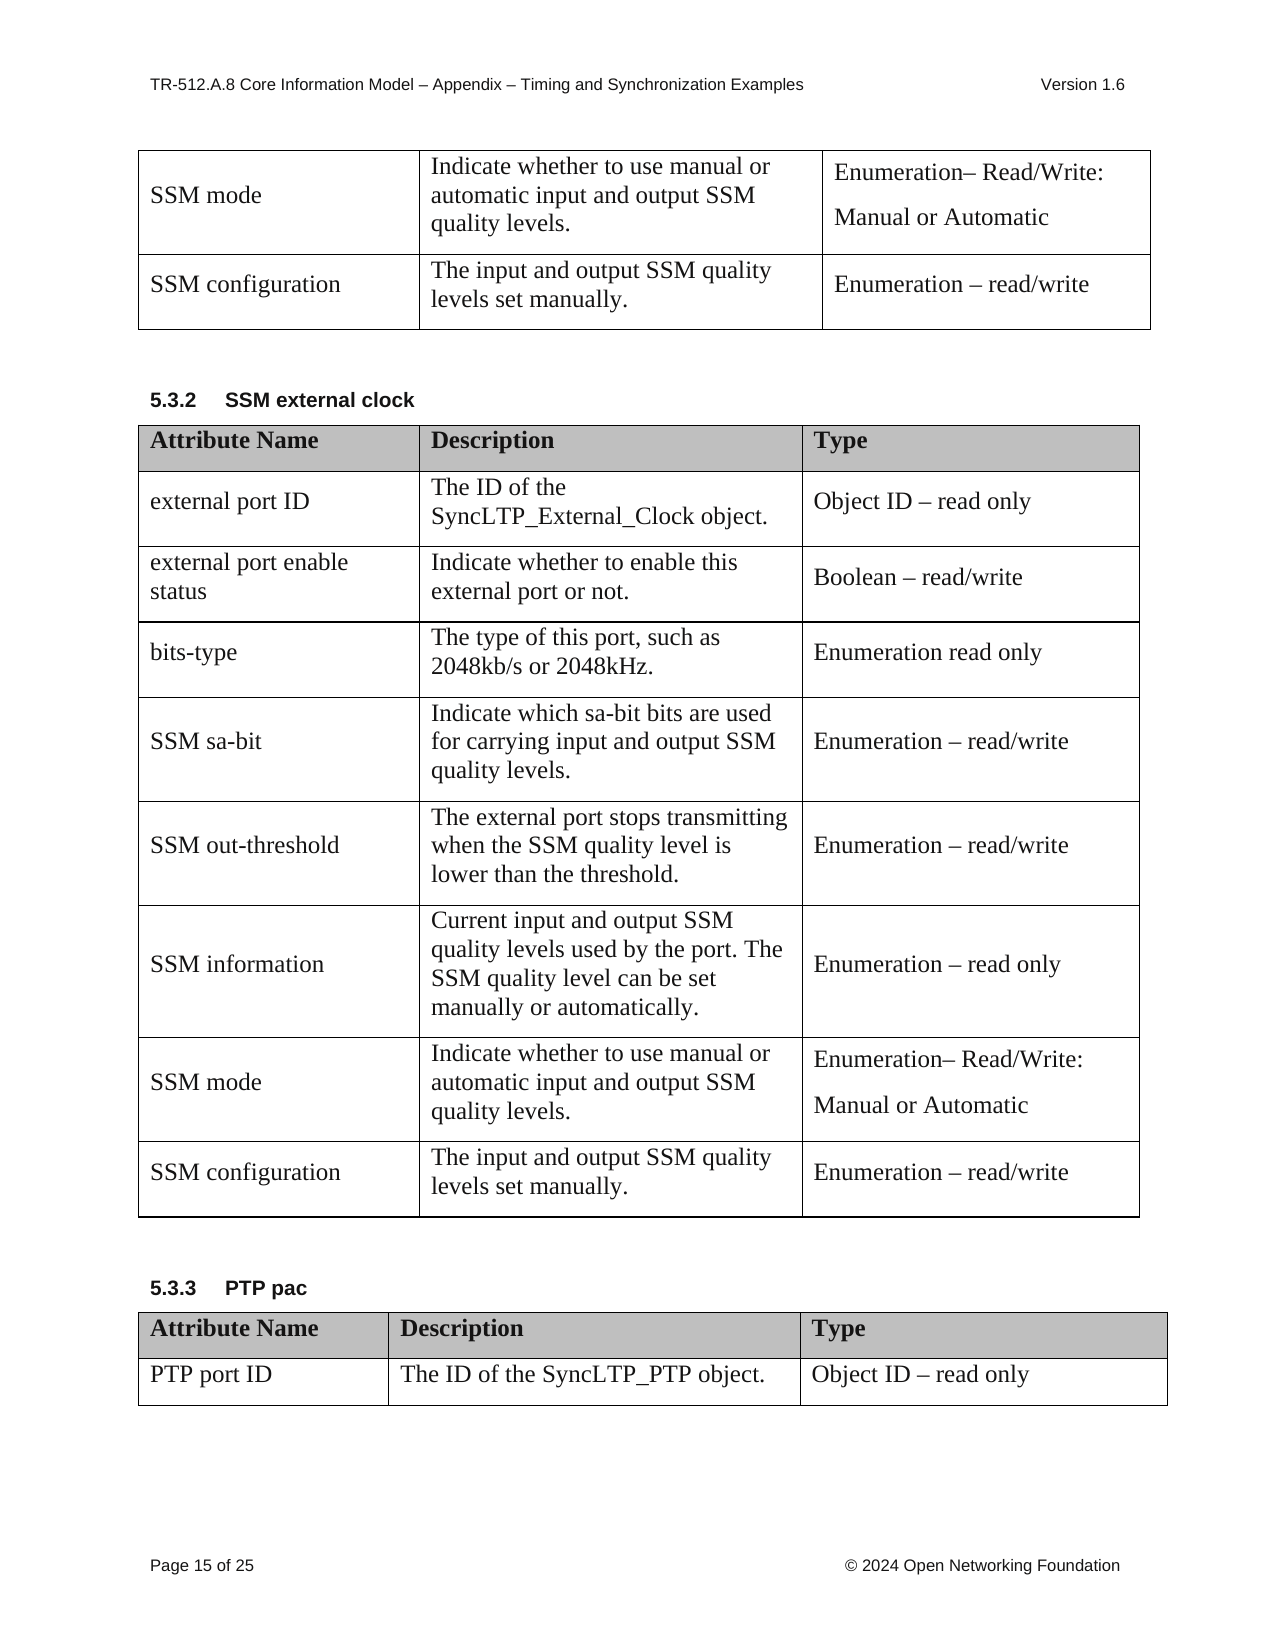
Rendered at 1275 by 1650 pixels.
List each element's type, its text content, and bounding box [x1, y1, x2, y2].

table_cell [801, 1359, 1167, 1405]
table_cell The input and output SSM quality levels set manually. [420, 1142, 802, 1216]
table_header Type [803, 426, 1139, 471]
table_cell Indicate whether to use manual or automatic input and output SSM quality levels. [420, 1038, 802, 1141]
table_cell Enumeration – read/write [803, 698, 1139, 801]
table_cell external port enable status [139, 547, 419, 621]
table_cell Indicate whether to enable this external port or not. [420, 547, 802, 621]
table_header Type [801, 1313, 1167, 1358]
table_cell SSM mode [139, 1038, 419, 1141]
table_cell bits-type [139, 623, 419, 697]
table_cell Enumeration – read/write [823, 255, 1150, 329]
table_cell Enumeration – read/write [803, 802, 1139, 904]
table_header Attribute Name [139, 1313, 388, 1358]
table_cell SSM sa-bit [139, 698, 419, 801]
table_cell Boolean – read/write [803, 547, 1139, 621]
table_cell The input and output SSM quality levels set manually. [420, 255, 822, 329]
table_cell Enumeration– Read/Write: Manual or Automatic [803, 1038, 1139, 1141]
table_header Attribute Name [139, 426, 419, 471]
table_cell PTP port ID [139, 1359, 388, 1405]
table_cell SSM configuration [139, 1142, 419, 1216]
table_cell SSM information [139, 906, 419, 1037]
subtitle SSM external clock [150, 388, 1125, 412]
table_cell The ID of the SyncLTP_PTP object. [389, 1359, 800, 1405]
table_cell Indicate whether to use manual or automatic input and output SSM quality levels. [420, 151, 822, 254]
table_cell SSM configuration [139, 255, 419, 329]
table_cell Enumeration– Read/Write: Manual or Automatic [823, 151, 1150, 254]
table_cell The type of this port, such as 2048kb/s or 2048kHz. [420, 623, 802, 697]
table_header Description [389, 1313, 800, 1358]
subtitle PTP pac [150, 1275, 1125, 1299]
table_cell The external port stops transmitting when the SSM quality level is lower than the threshold. [420, 802, 802, 904]
table_cell The ID of the SyncLTP_External_Clock object. [420, 472, 802, 546]
table_cell Current input and output SSM quality levels used by the port. The SSM quality level can be set manually or automatically. [420, 906, 802, 1037]
table_cell Enumeration – read/write [803, 1142, 1139, 1216]
table_header Description [420, 426, 802, 471]
table_cell external port ID [139, 472, 419, 546]
table_cell Enumeration – read only [803, 906, 1139, 1037]
table_cell Object ID – read only [803, 472, 1139, 546]
table_cell Indicate which sa-bit bits are used for carrying input and output SSM quality levels. [420, 698, 802, 801]
table_cell SSM mode [139, 151, 419, 254]
table_cell Enumeration read only [803, 623, 1139, 697]
table_cell SSM out-threshold [139, 802, 419, 904]
